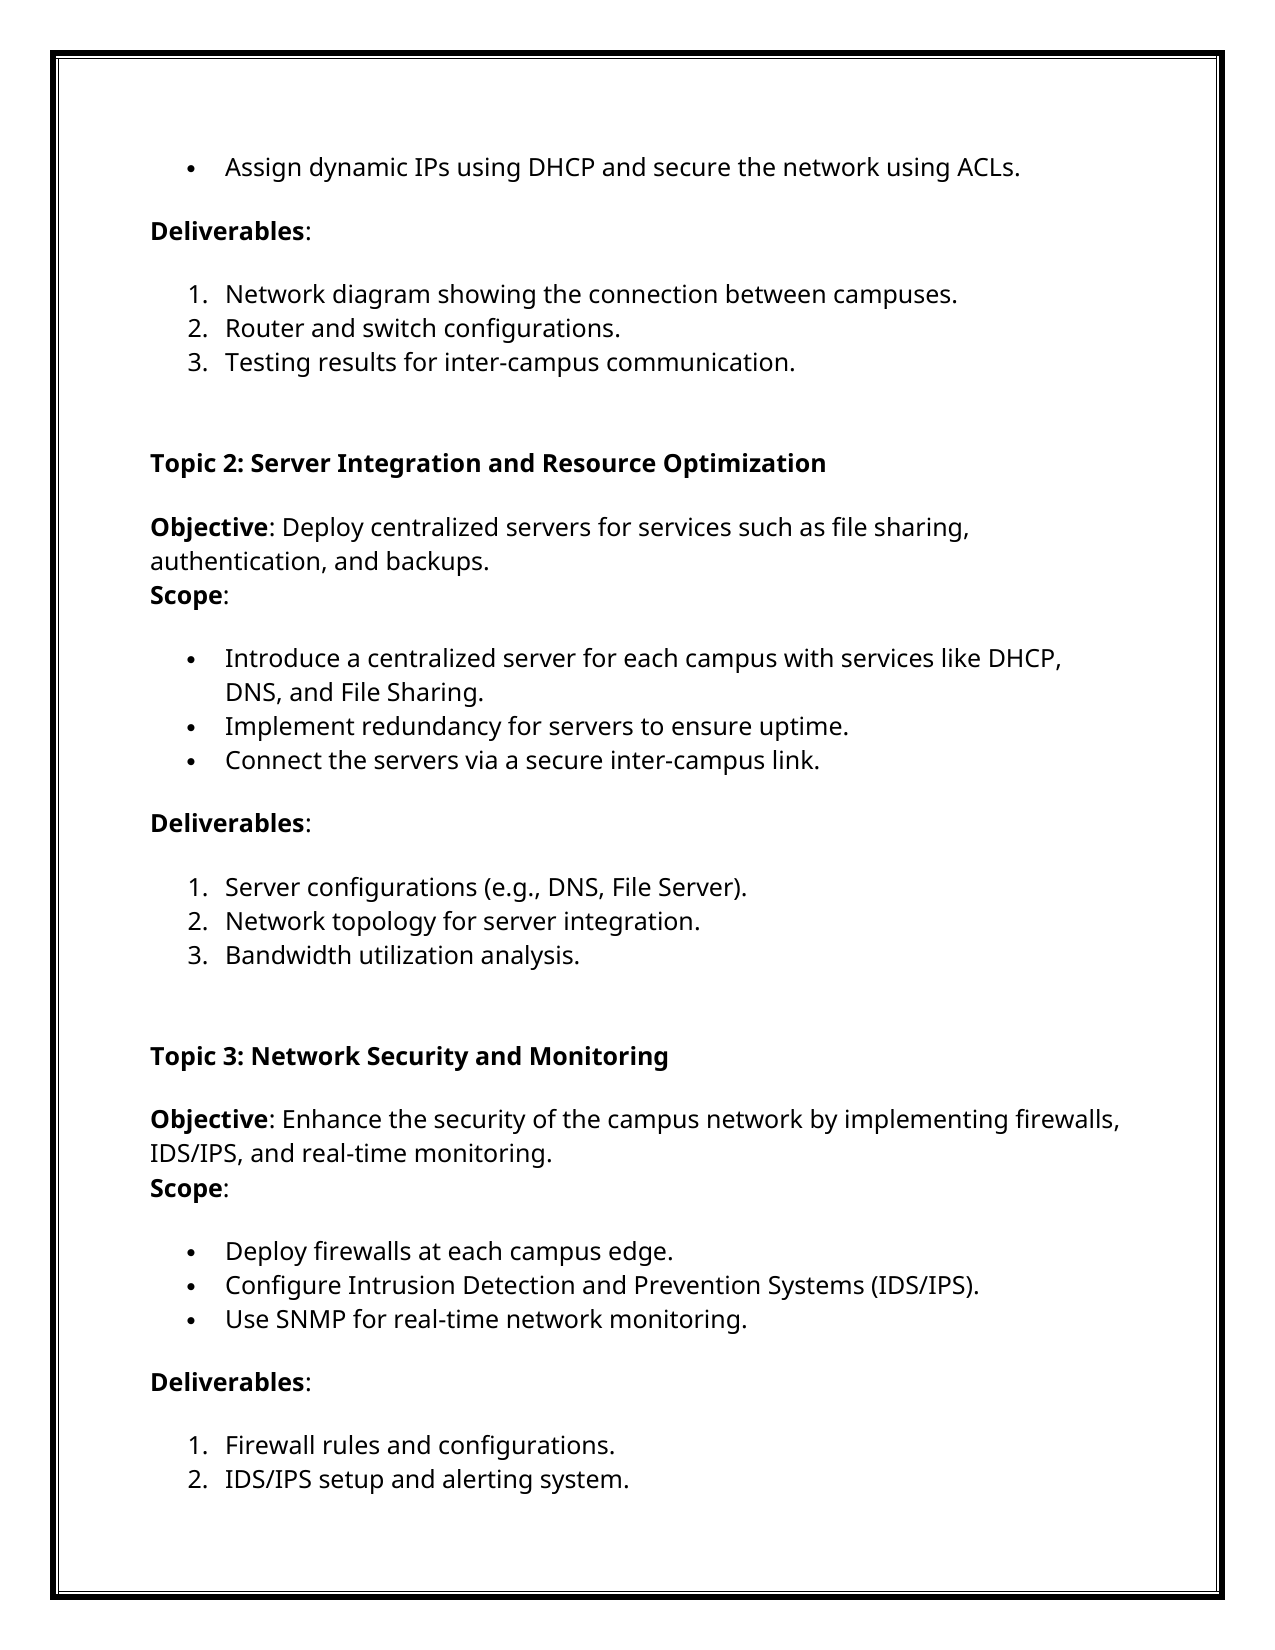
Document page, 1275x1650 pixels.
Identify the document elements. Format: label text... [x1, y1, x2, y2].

list Connect the servers via a secure inter-campus link. [187, 743, 1125, 777]
list Introduce a centralized server for each campus with services like DHCP, DNS, and File Sharing. [187, 641, 1125, 709]
list Bandwidth utilization analysis. [187, 937, 1125, 971]
list Assign dynamic IPs using DHCP and secure the network using ACLs. [187, 150, 1125, 184]
list Server configurations (e.g., DNS, File Server). [187, 869, 1125, 903]
text Deliverables: [150, 213, 1125, 247]
text Objective: Enhance the security of the campus network by implementing firewalls, IDS/IPS, and real-time monitoring. Scope: [150, 1102, 1125, 1204]
list Deploy firewalls at each campus edge. [187, 1233, 1125, 1267]
list Use SNMP for real-time network monitoring. [187, 1302, 1125, 1336]
list Configure Intrusion Detection and Prevention Systems (IDS/IPS). [187, 1267, 1125, 1302]
text Objective: Deploy centralized servers for services such as file sharing, authentication, and backups. Scope: [150, 509, 1125, 611]
list Firewall rules and configurations. [187, 1428, 1125, 1462]
text Deliverables: [150, 1365, 1125, 1399]
subtitle Topic 3: Network Security and Monitoring [150, 1039, 1125, 1073]
list Network diagram showing the connection between campuses. [187, 276, 1125, 311]
text Deliverables: [150, 806, 1125, 840]
subtitle Topic 2: Server Integration and Resource Optimization [150, 446, 1125, 480]
list Testing results for inter-campus communication. [187, 344, 1125, 379]
list Network topology for server integration. [187, 903, 1125, 937]
list Implement redundancy for servers to ensure uptime. [187, 709, 1125, 743]
list Router and switch configurations. [187, 311, 1125, 344]
list IDS/IPS setup and alerting system. [187, 1462, 1125, 1496]
